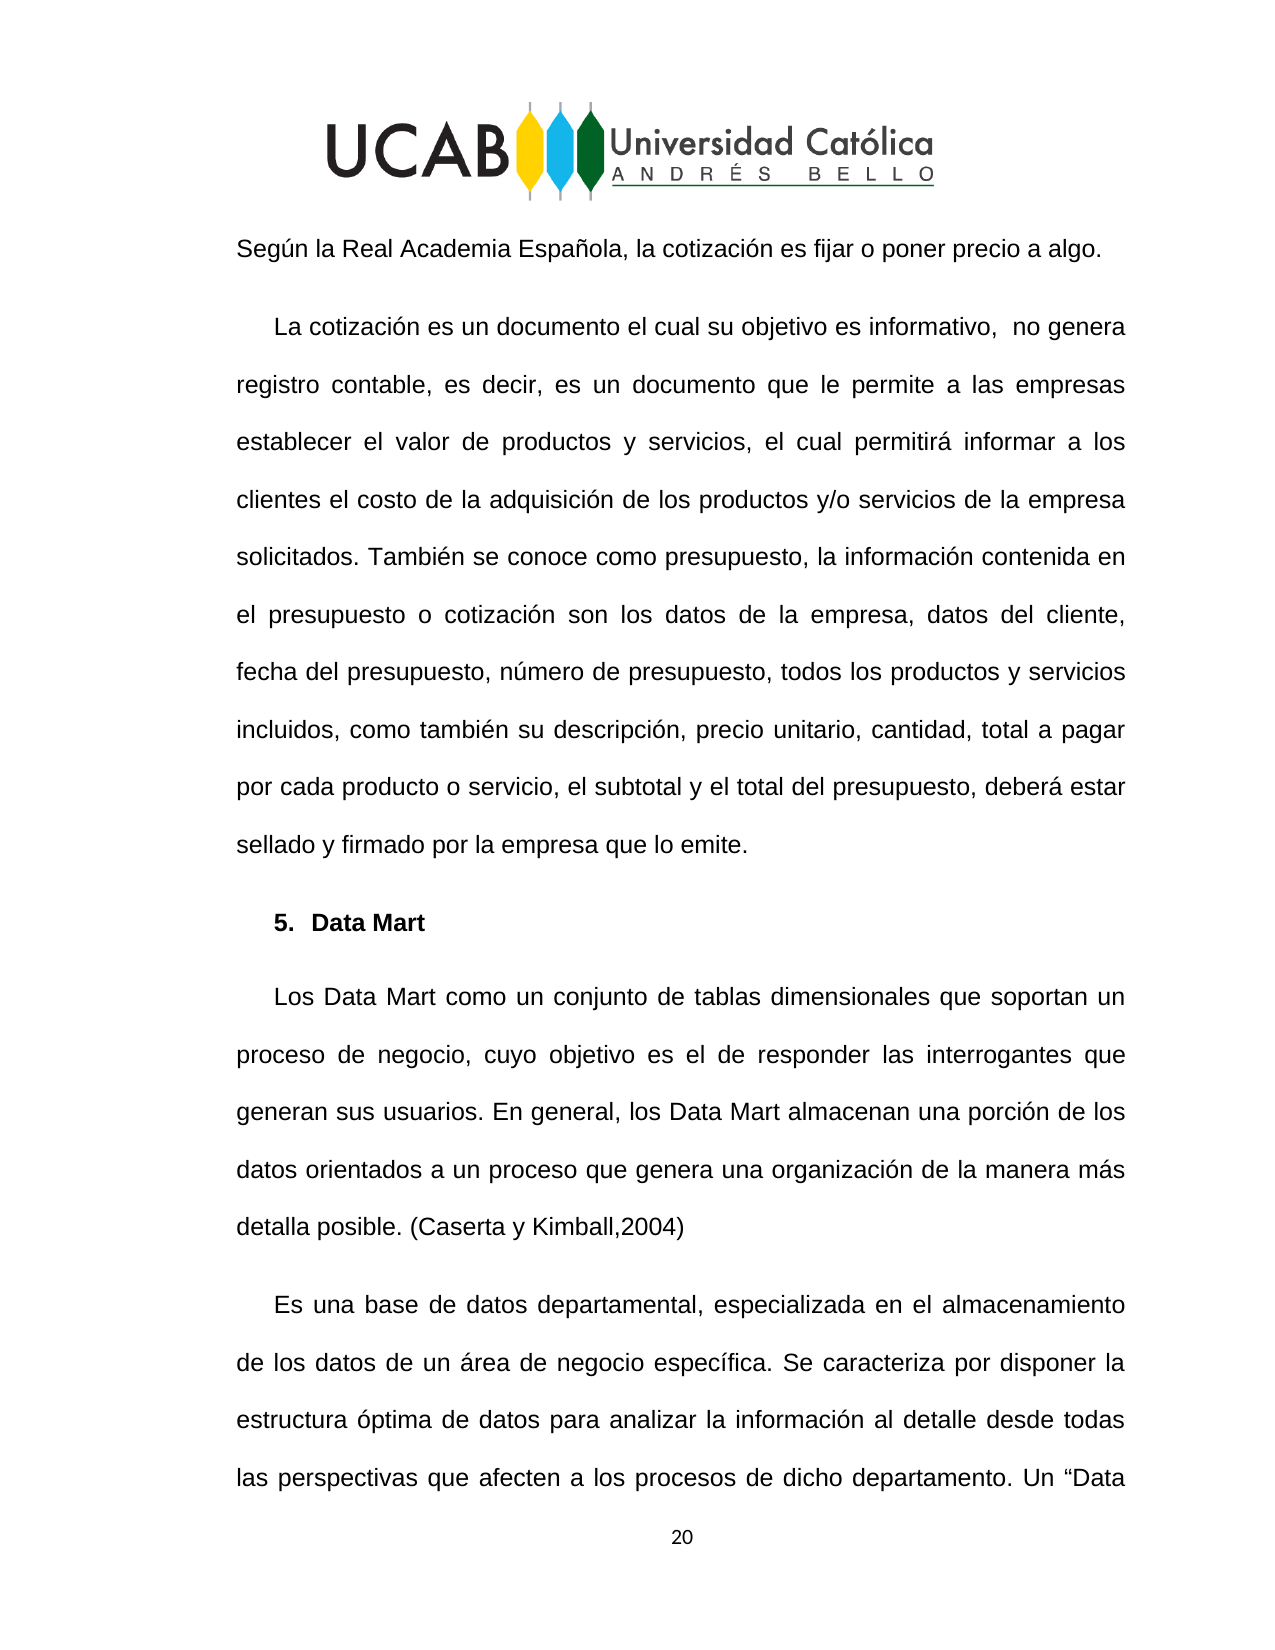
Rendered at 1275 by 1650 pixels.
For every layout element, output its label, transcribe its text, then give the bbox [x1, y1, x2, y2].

list Data Mart [274, 908, 1127, 937]
text La cotización es un documento el cual su objetivo es informativo, no genera registro contable, es decir, es un documento que le permite a las empresas establecer el valor de productos y servicios, el cual permitirá informar a los clientes el costo de la adquisición de los productos y/o servicios de la empresa solicitados. También se conoce como presupuesto, la información contenida en el presupuesto o cotización son los datos de la empresa, datos del cliente, fecha del presupuesto, número de presupuesto, todos los productos y servicios incluidos, como también su descripción, precio unitario, cantidad, total a pagar por cada producto o servicio, el subtotal y el total del presupuesto, deberá estar sellado y firmado por la empresa que lo emite. [236, 312, 1127, 858]
picture [327, 102, 934, 201]
text Según la Real Academia Española, la cotización es fijar o poner precio a algo. [236, 234, 1127, 263]
text Los Data Mart como un conjunto de tablas dimensionales que soportan un proceso de negocio, cuyo objetivo es el de responder las interrogantes que generan sus usuarios. En general, los Data Mart almacenan una porción de los datos orientados a un proceso que genera una organización de la manera más detalla posible. (Caserta y Kimball,2004) [236, 982, 1127, 1241]
